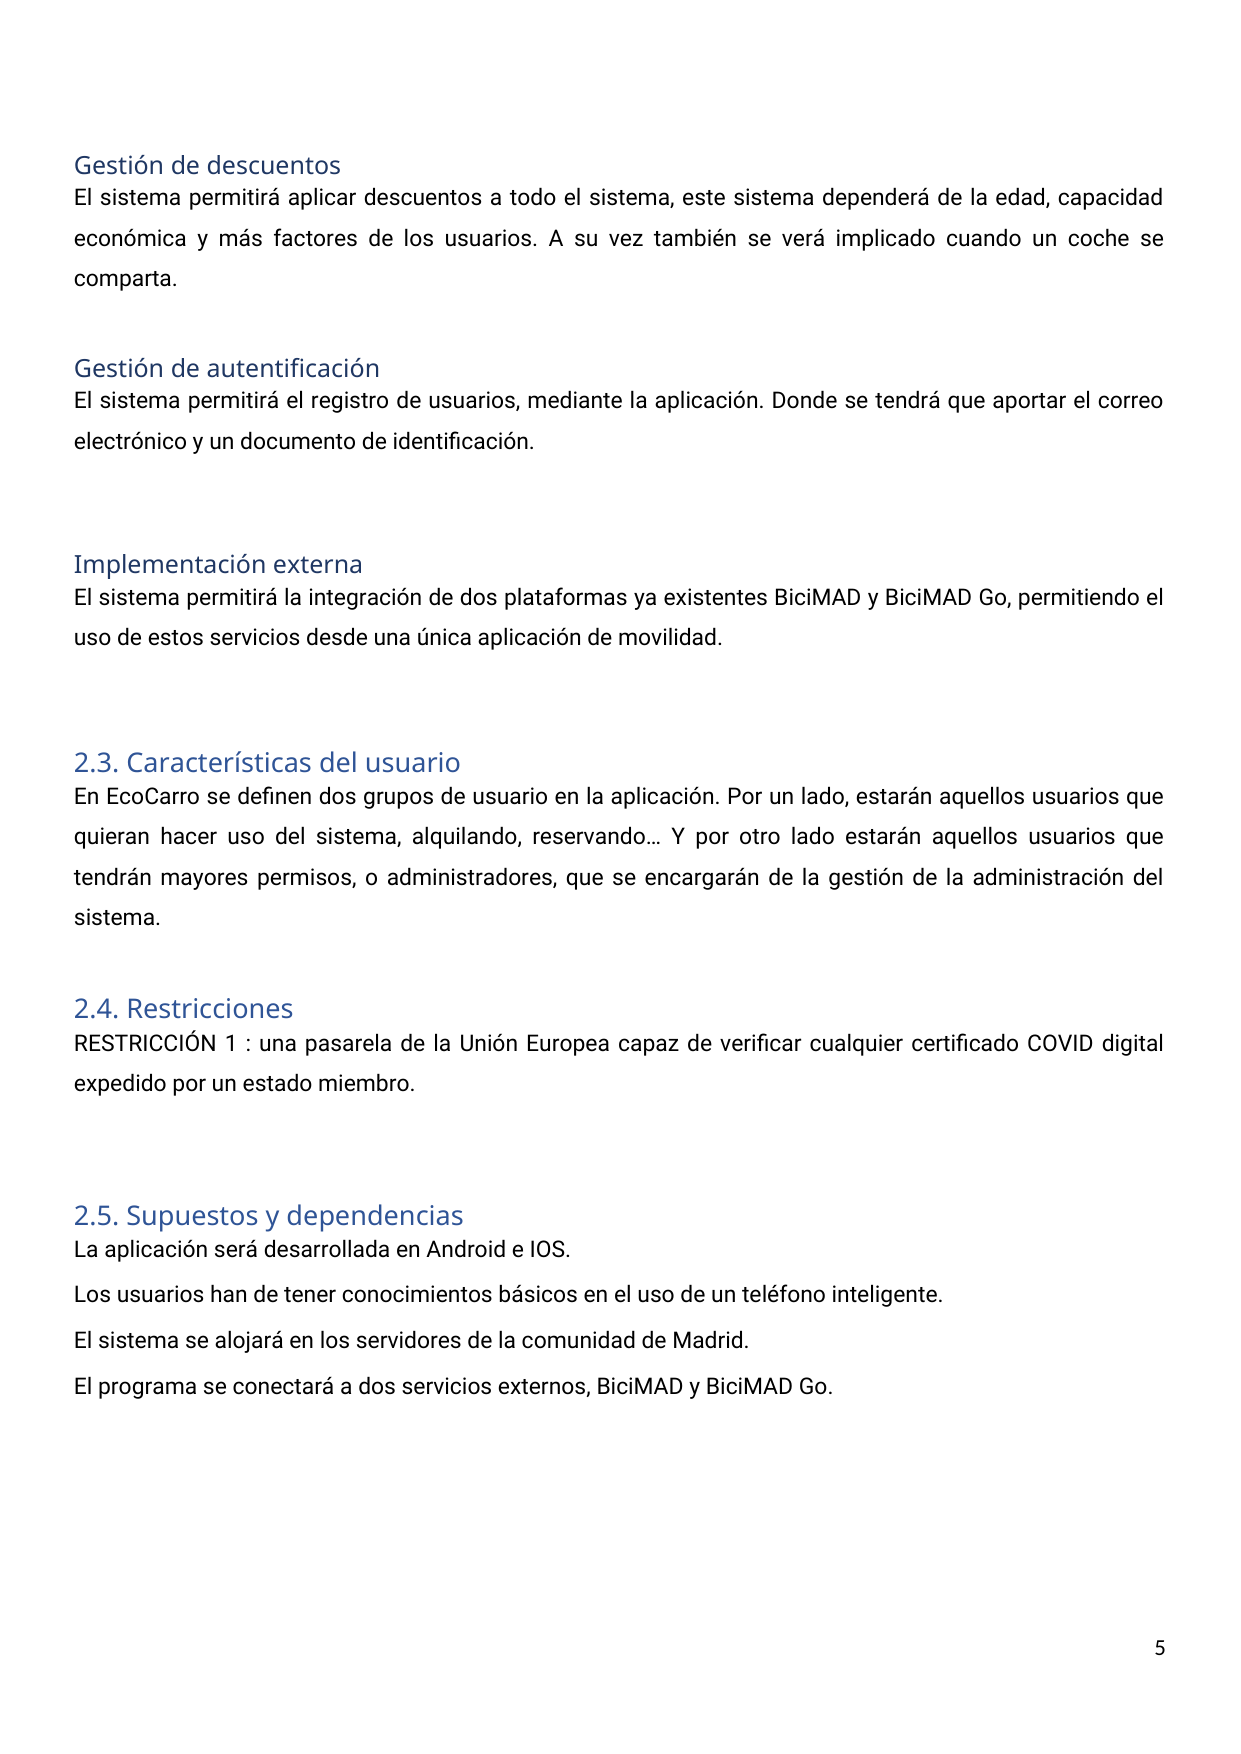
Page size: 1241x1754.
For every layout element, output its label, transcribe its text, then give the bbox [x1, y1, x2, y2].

text El sistema permitirá aplicar descuentos a todo el sistema, este sistema dependerá de la edad, capacidad económica y más factores de los usuarios. A su vez también se verá implicado cuando un coche se comparta. [74, 184, 1166, 292]
subtitle 2.4. Restricciones [74, 990, 1166, 1027]
text El sistema permitirá el registro de usuarios, mediante la aplicación. Donde se tendrá que aportar el correo electrónico y un documento de identificación. [74, 388, 1166, 455]
text Los usuarios han de tener conocimientos básicos en el uso de un teléfono inteligente. [74, 1282, 1166, 1308]
subtitle Implementación externa [74, 547, 1166, 581]
text El sistema permitirá la integración de dos plataformas ya existentes BiciMAD y BiciMAD Go, permitiendo el uso de estos servicios desde una única aplicación de movilidad. [74, 584, 1166, 651]
text La aplicación será desarrollada en Android e IOS. [74, 1236, 1166, 1263]
text En EcoCarro se definen dos grupos de usuario en la aplicación. Por un lado, estarán aquellos usuarios que quieran hacer uso del sistema, alquilando, reservando… Y por otro lado estarán aquellos usuarios que tendrán mayores permisos, o administradores, que se encargarán de la gestión de la administración del sistema. [74, 783, 1166, 931]
text El programa se conectará a dos servicios externos, BiciMAD y BiciMAD Go. [74, 1373, 1166, 1400]
subtitle 2.3. Características del usuario [74, 743, 1166, 780]
subtitle 2.5. Supuestos y dependencias [74, 1196, 1166, 1233]
text El sistema se alojará en los servidores de la comunidad de Madrid. [74, 1327, 1166, 1354]
subtitle Gestión de descuentos [74, 148, 1166, 182]
text RESTRICCIÓN 1 : una pasarela de la Unión Europea capaz de verificar cualquier certificado COVID digital expedido por un estado miembro. [74, 1030, 1166, 1097]
subtitle Gestión de autentificación [74, 351, 1166, 385]
